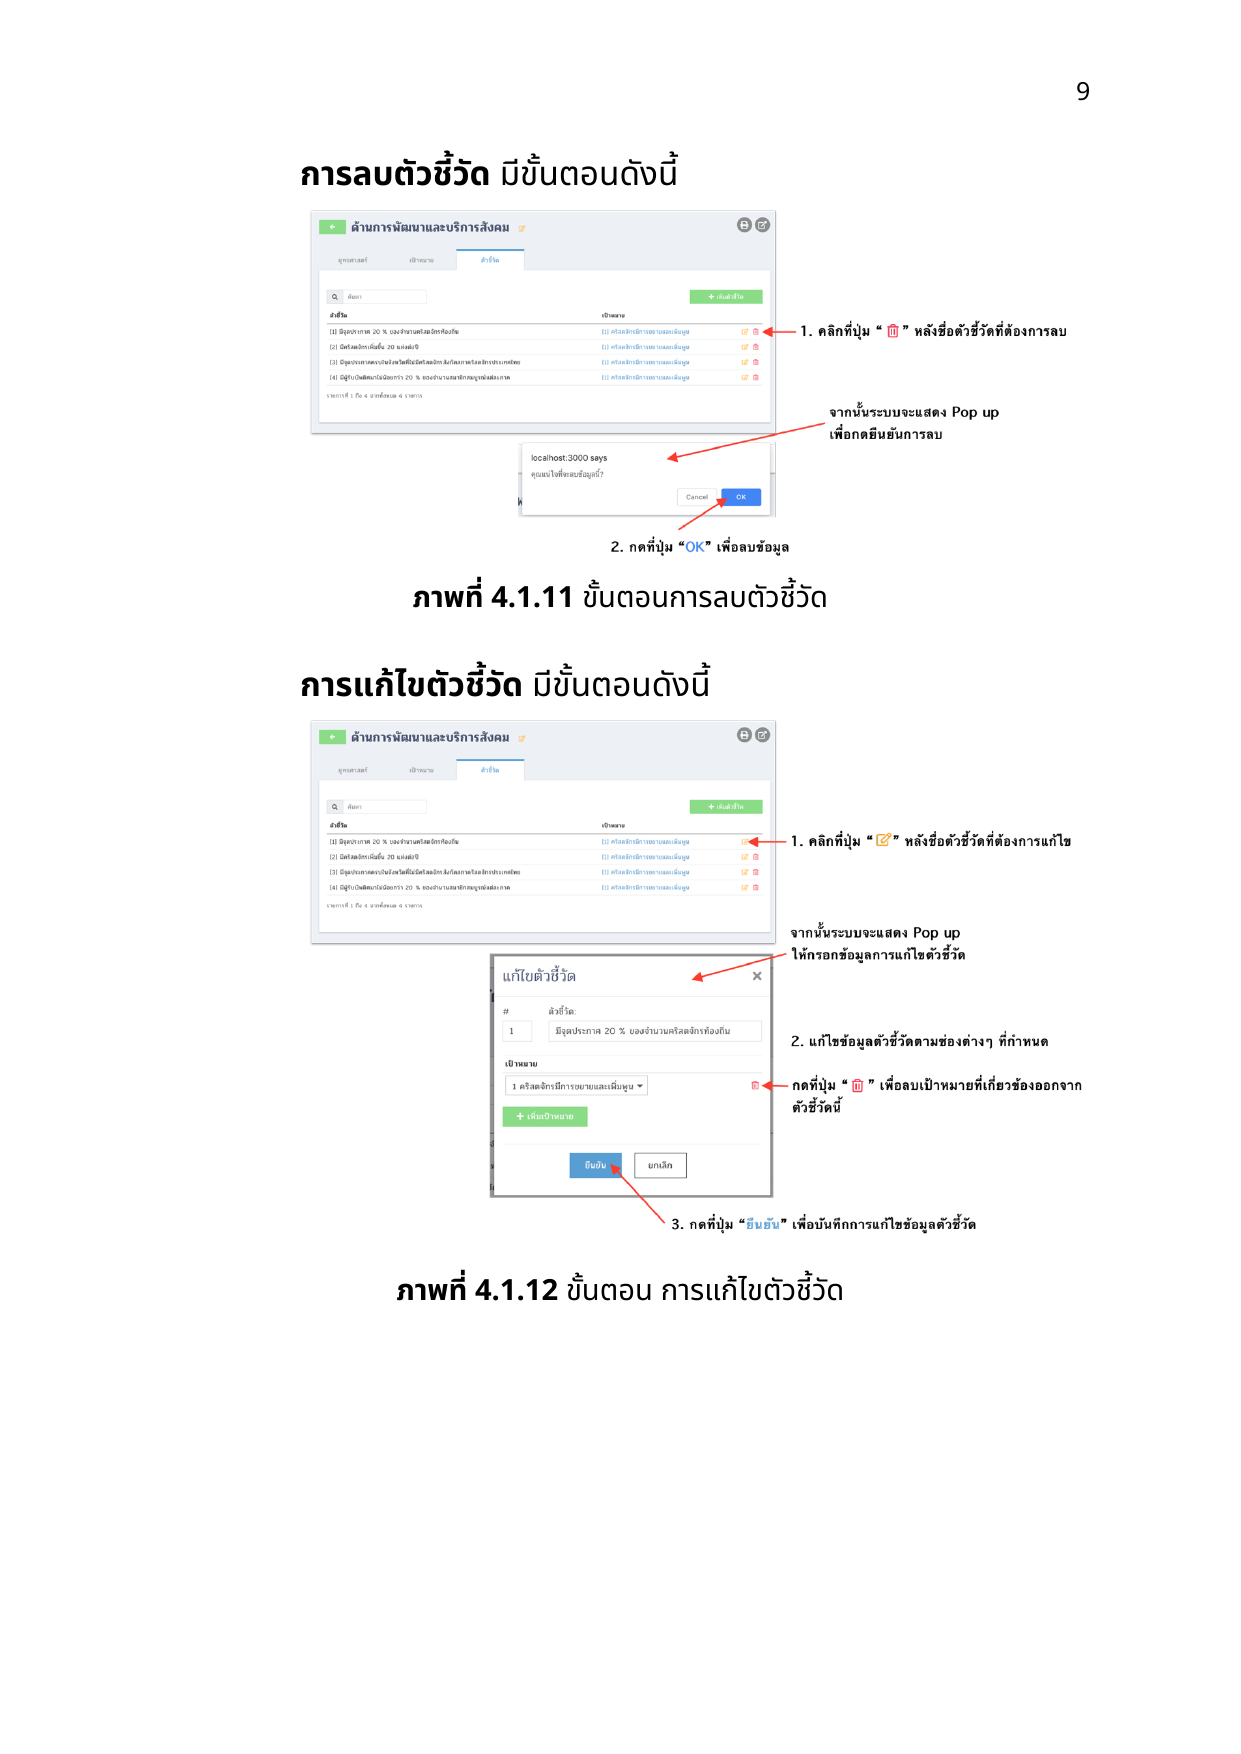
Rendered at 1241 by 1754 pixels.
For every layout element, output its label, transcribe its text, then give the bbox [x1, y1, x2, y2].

text ภาพที่ 4.1.11 ขั้นตอนการลบตัวชี้วัด [150, 577, 1090, 621]
text ภาพที่ 4.1.12 ขั้นตอน การแก้ไขตัวชี้วัด [150, 1269, 1090, 1313]
text การลบตัวชี้วัด มีขั้นตอนดังนี้ [225, 150, 1090, 200]
text การแก้ไขตัวชี้วัด มีขั้นตอนดังนี้ [225, 661, 1090, 711]
picture [300, 200, 1098, 577]
picture [300, 711, 1098, 1270]
